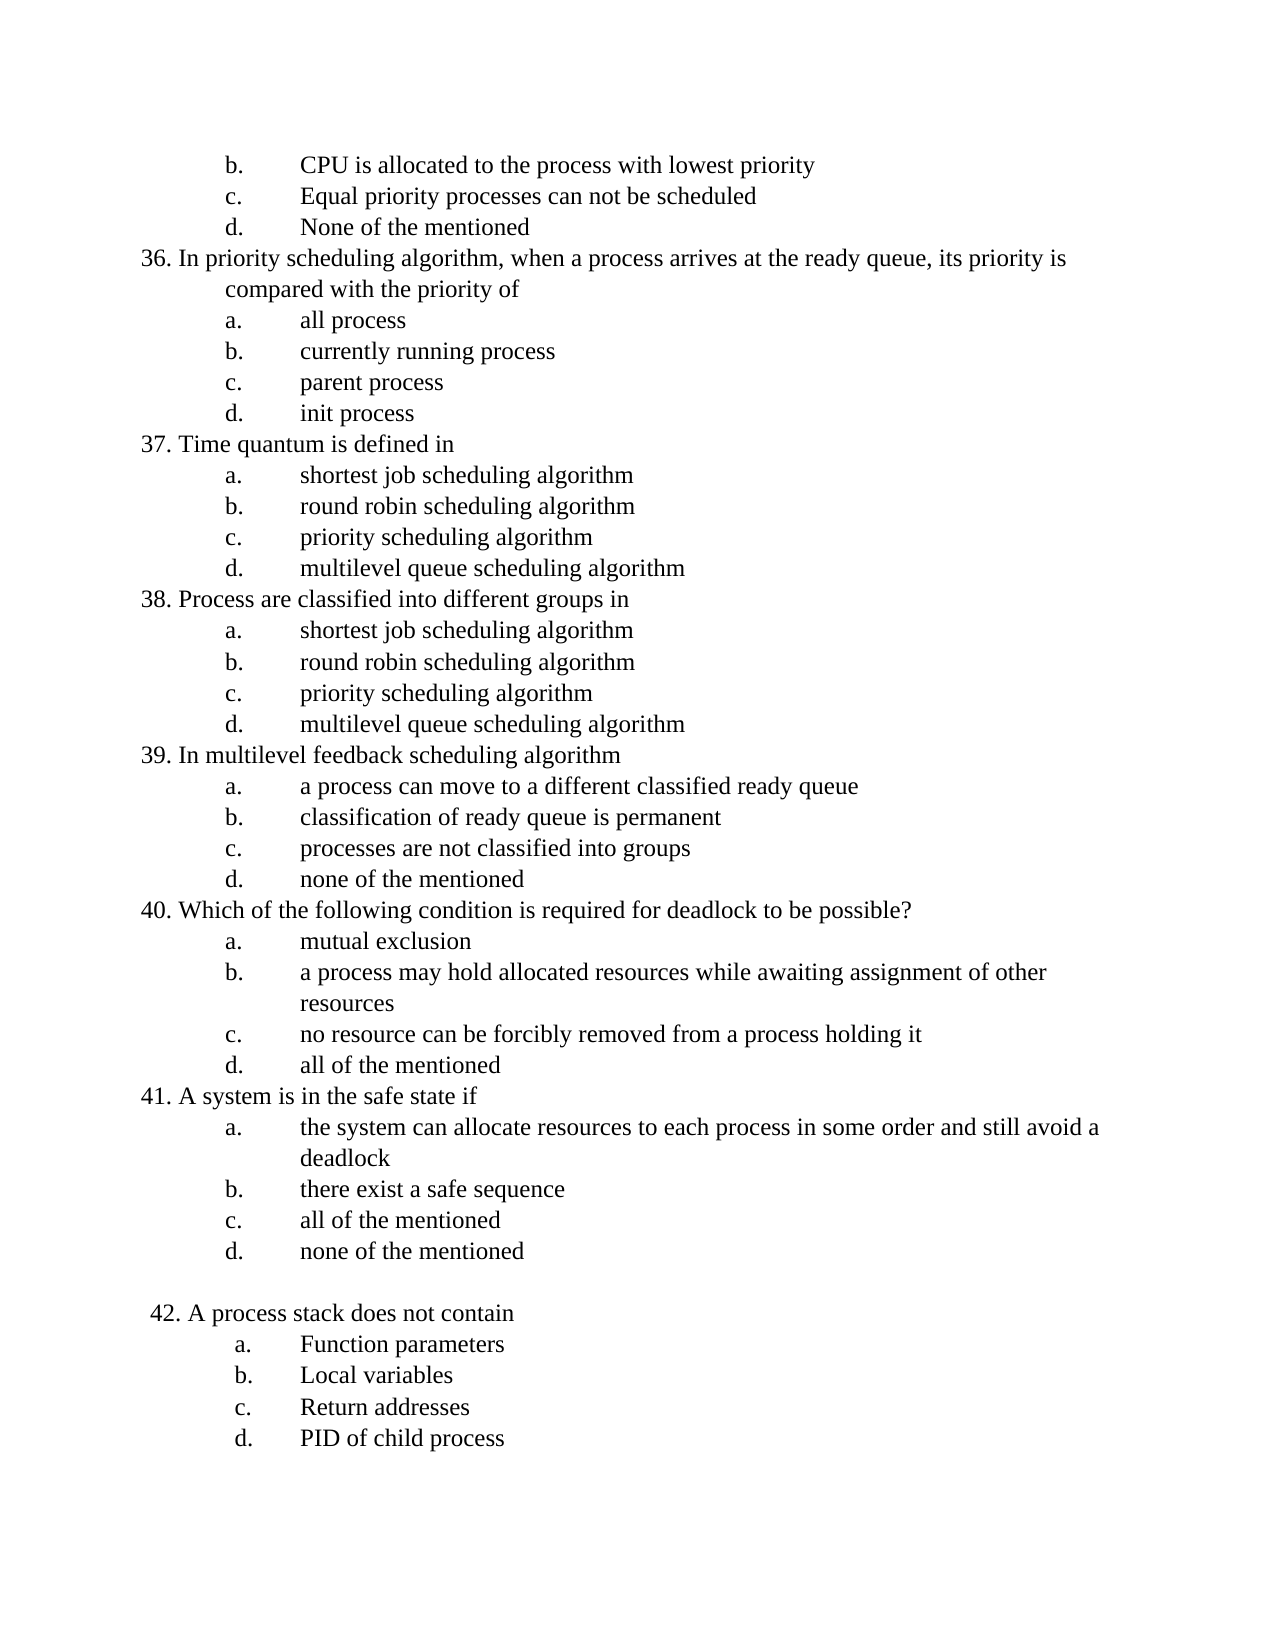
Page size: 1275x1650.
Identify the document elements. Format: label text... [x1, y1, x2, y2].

list round robin scheduling algorithm [225, 491, 1125, 520]
list no resource can be forcibly removed from a process holding it [225, 1019, 1125, 1048]
list a process can move to a different classified ready queue [225, 771, 1125, 799]
list none of the mentioned [225, 864, 1125, 893]
list Which of the following condition is required for deadlock to be possible? [141, 895, 1125, 924]
list A system is in the safe state if [141, 1081, 1125, 1110]
list there exist a safe sequence [225, 1174, 1125, 1203]
list a process may hold allocated resources while awaiting assignment of other resources [225, 957, 1125, 1017]
list priority scheduling algorithm [225, 678, 1125, 706]
list round robin scheduling algorithm [225, 647, 1125, 675]
list init process [225, 398, 1125, 427]
list processes are not classified into groups [225, 833, 1125, 862]
list mutual exclusion [225, 926, 1125, 955]
list currently running process [225, 336, 1125, 365]
list Process are classified into different groups in [141, 584, 1125, 613]
list In multilevel feedback scheduling algorithm [141, 740, 1125, 768]
list shortest job scheduling algorithm [225, 460, 1125, 489]
list None of the mentioned [225, 212, 1125, 241]
list all of the mentioned [225, 1205, 1125, 1234]
list Return addresses [234, 1392, 1125, 1420]
list PID of child process [234, 1423, 1125, 1451]
list Local variables [234, 1361, 1125, 1389]
list CPU is allocated to the process with lowest priority [225, 150, 1125, 179]
list all of the mentioned [225, 1050, 1125, 1079]
list all process [225, 305, 1125, 334]
list none of the mentioned [225, 1236, 1125, 1265]
list the system can allocate resources to each process in some order and still avoid a deadlock [225, 1112, 1125, 1172]
list In priority scheduling algorithm, when a process arrives at the ready queue, its priority is compared with the priority of [141, 243, 1125, 303]
list multilevel queue scheduling algorithm [225, 553, 1125, 582]
list Time quantum is defined in [141, 429, 1125, 458]
list parent process [225, 367, 1125, 396]
list Equal priority processes can not be scheduled [225, 181, 1125, 210]
list priority scheduling algorithm [225, 522, 1125, 551]
list Function parameters [234, 1329, 1125, 1358]
list classification of ready queue is permanent [225, 802, 1125, 831]
list multilevel queue scheduling algorithm [225, 709, 1125, 737]
list A process stack does not contain [150, 1298, 1125, 1327]
list shortest job scheduling algorithm [225, 616, 1125, 644]
